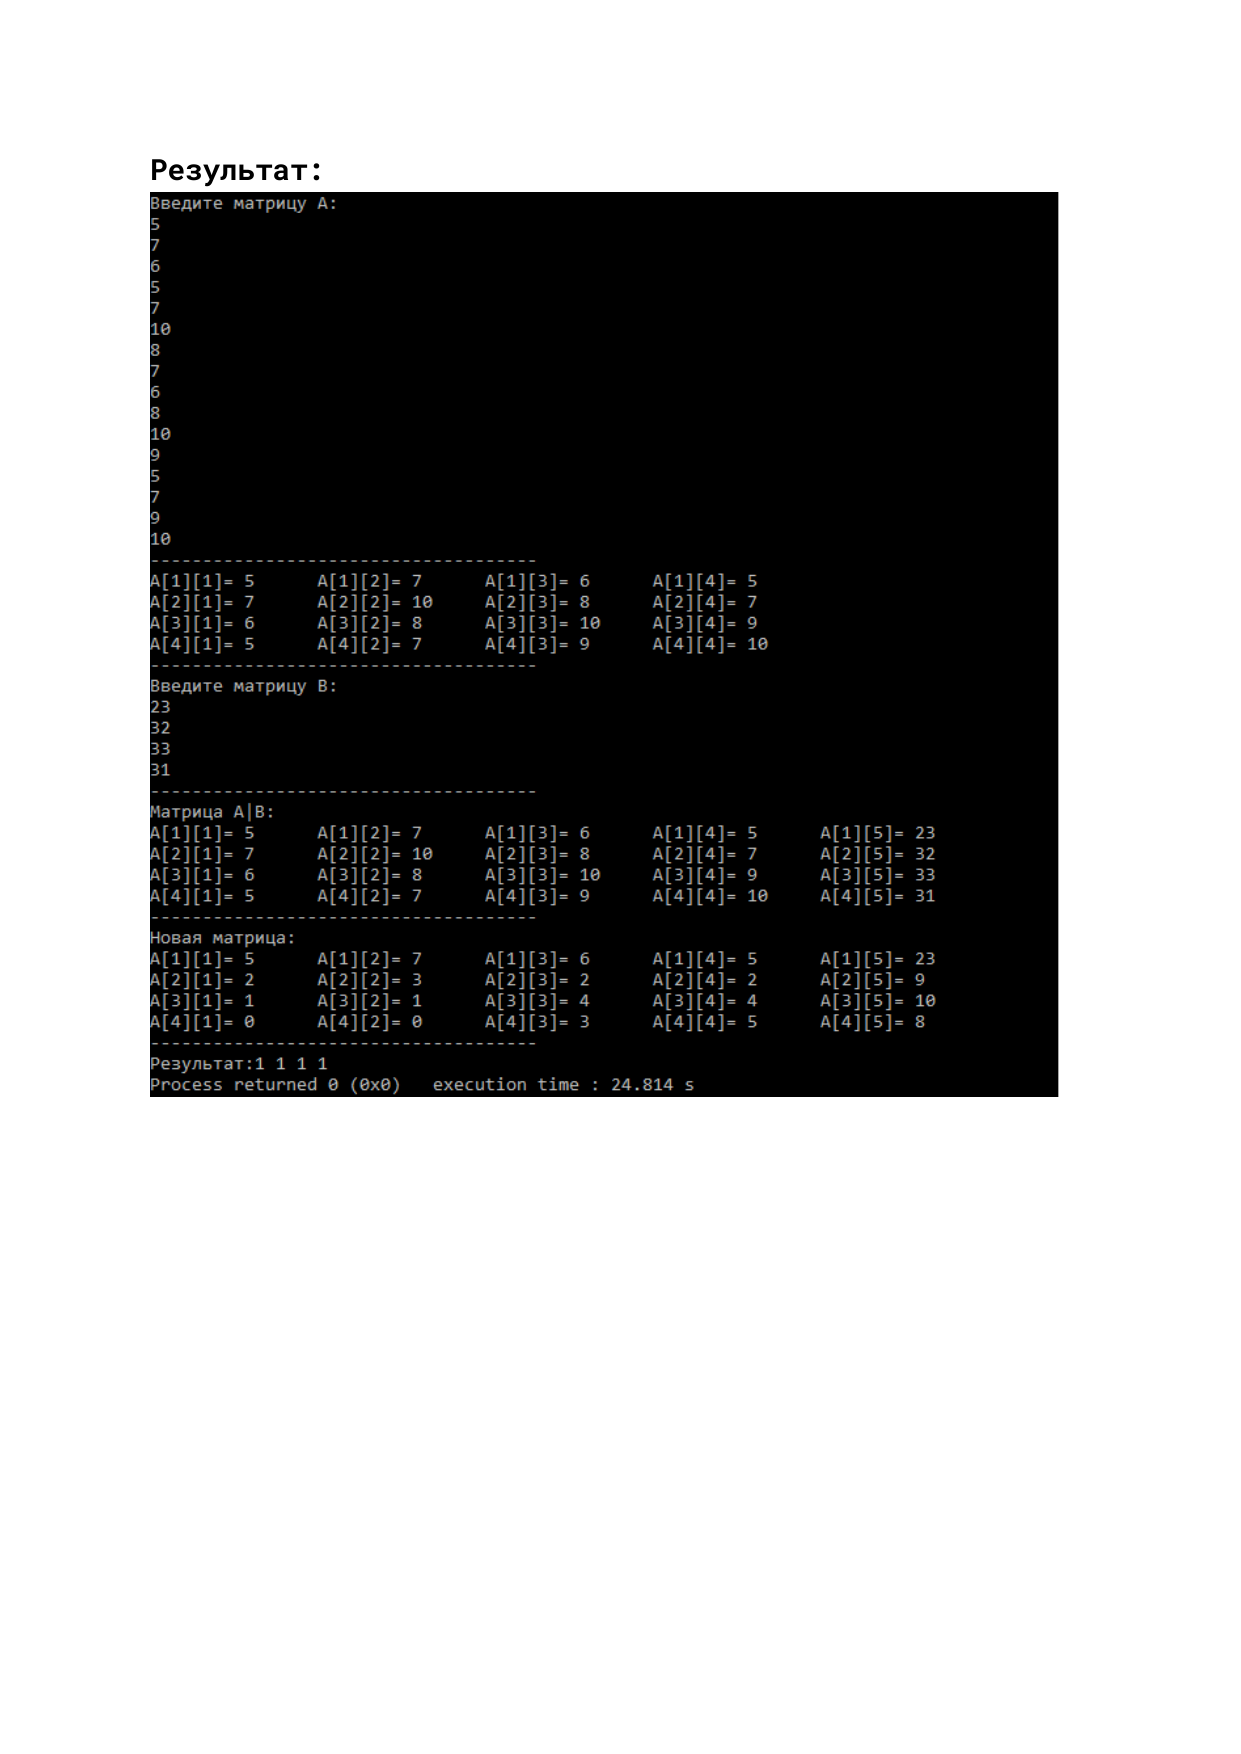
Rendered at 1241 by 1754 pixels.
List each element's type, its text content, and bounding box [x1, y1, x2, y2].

picture [150, 192, 1059, 1097]
